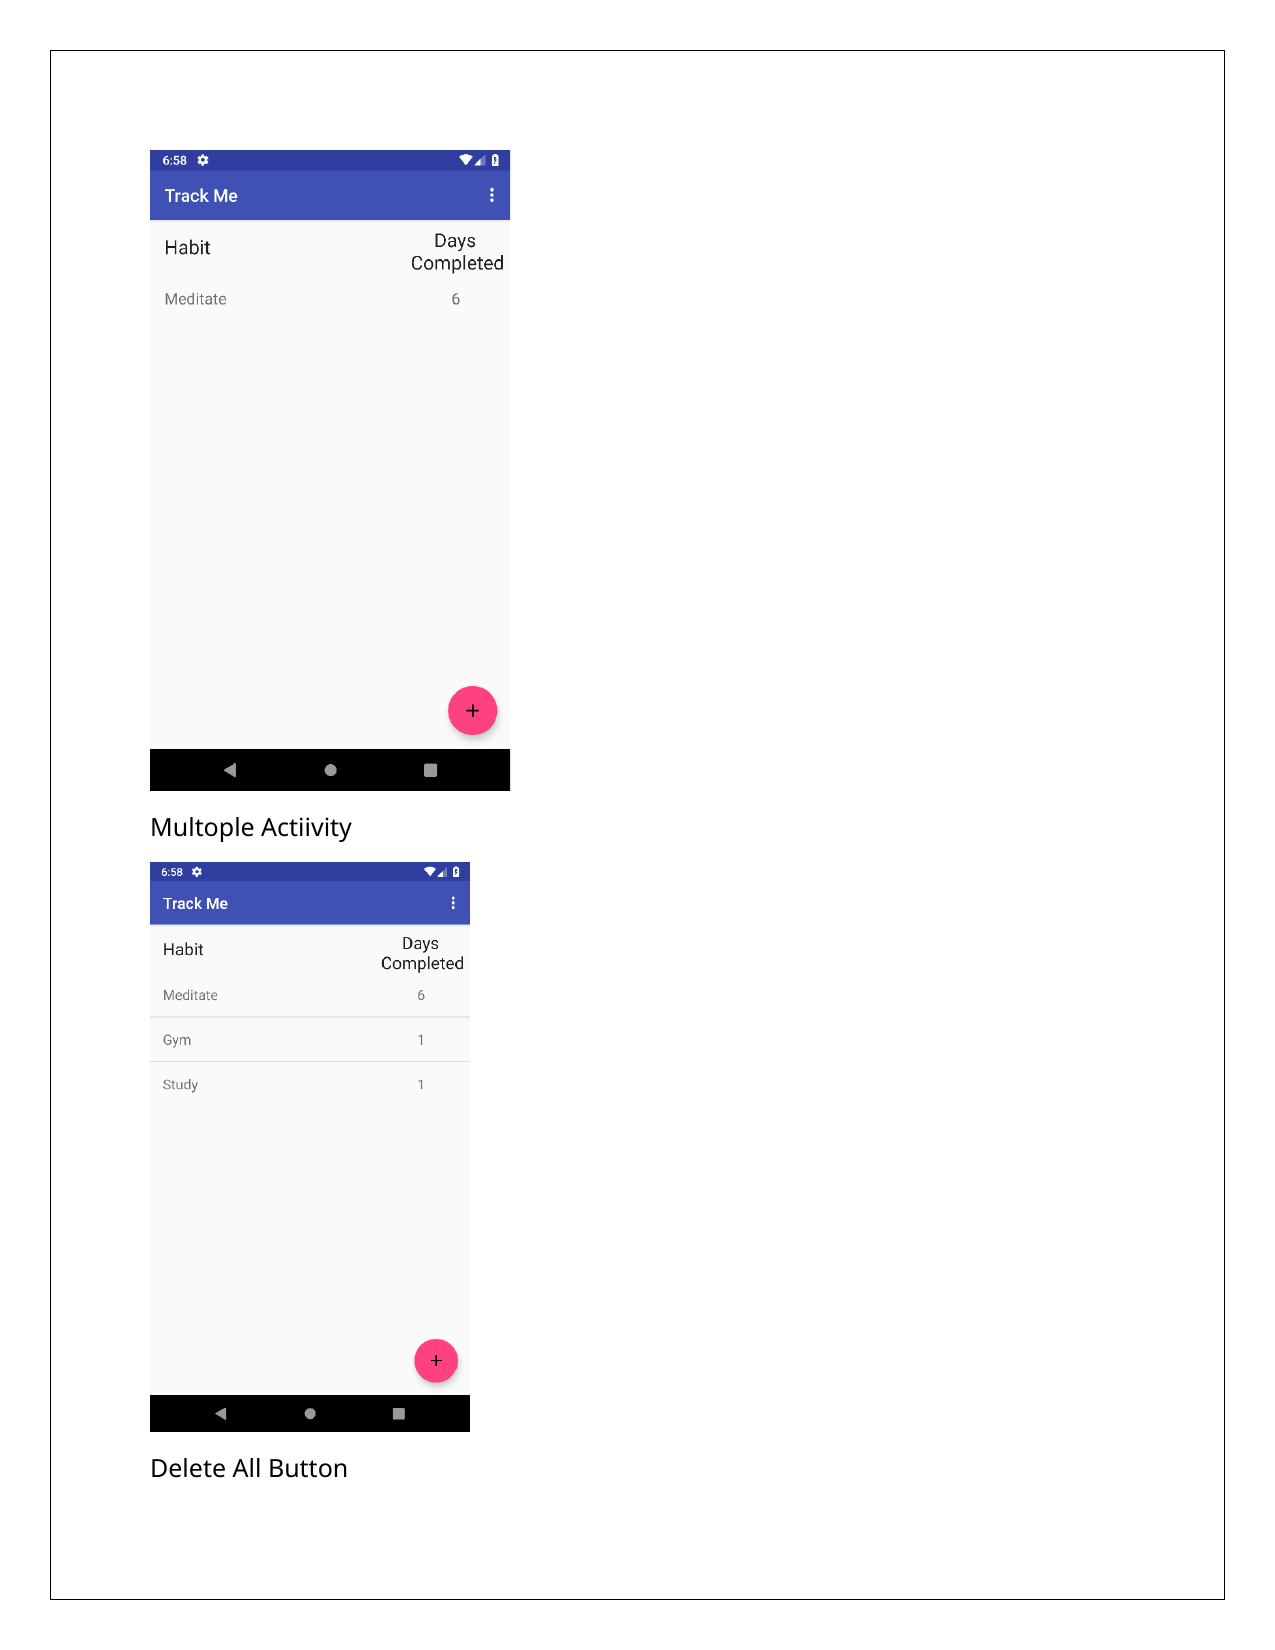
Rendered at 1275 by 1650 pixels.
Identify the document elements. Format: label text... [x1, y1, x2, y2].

text Delete All Button [150, 1451, 1125, 1484]
picture [150, 150, 511, 791]
picture [150, 862, 470, 1432]
text Multople Actiivity [150, 809, 1125, 843]
